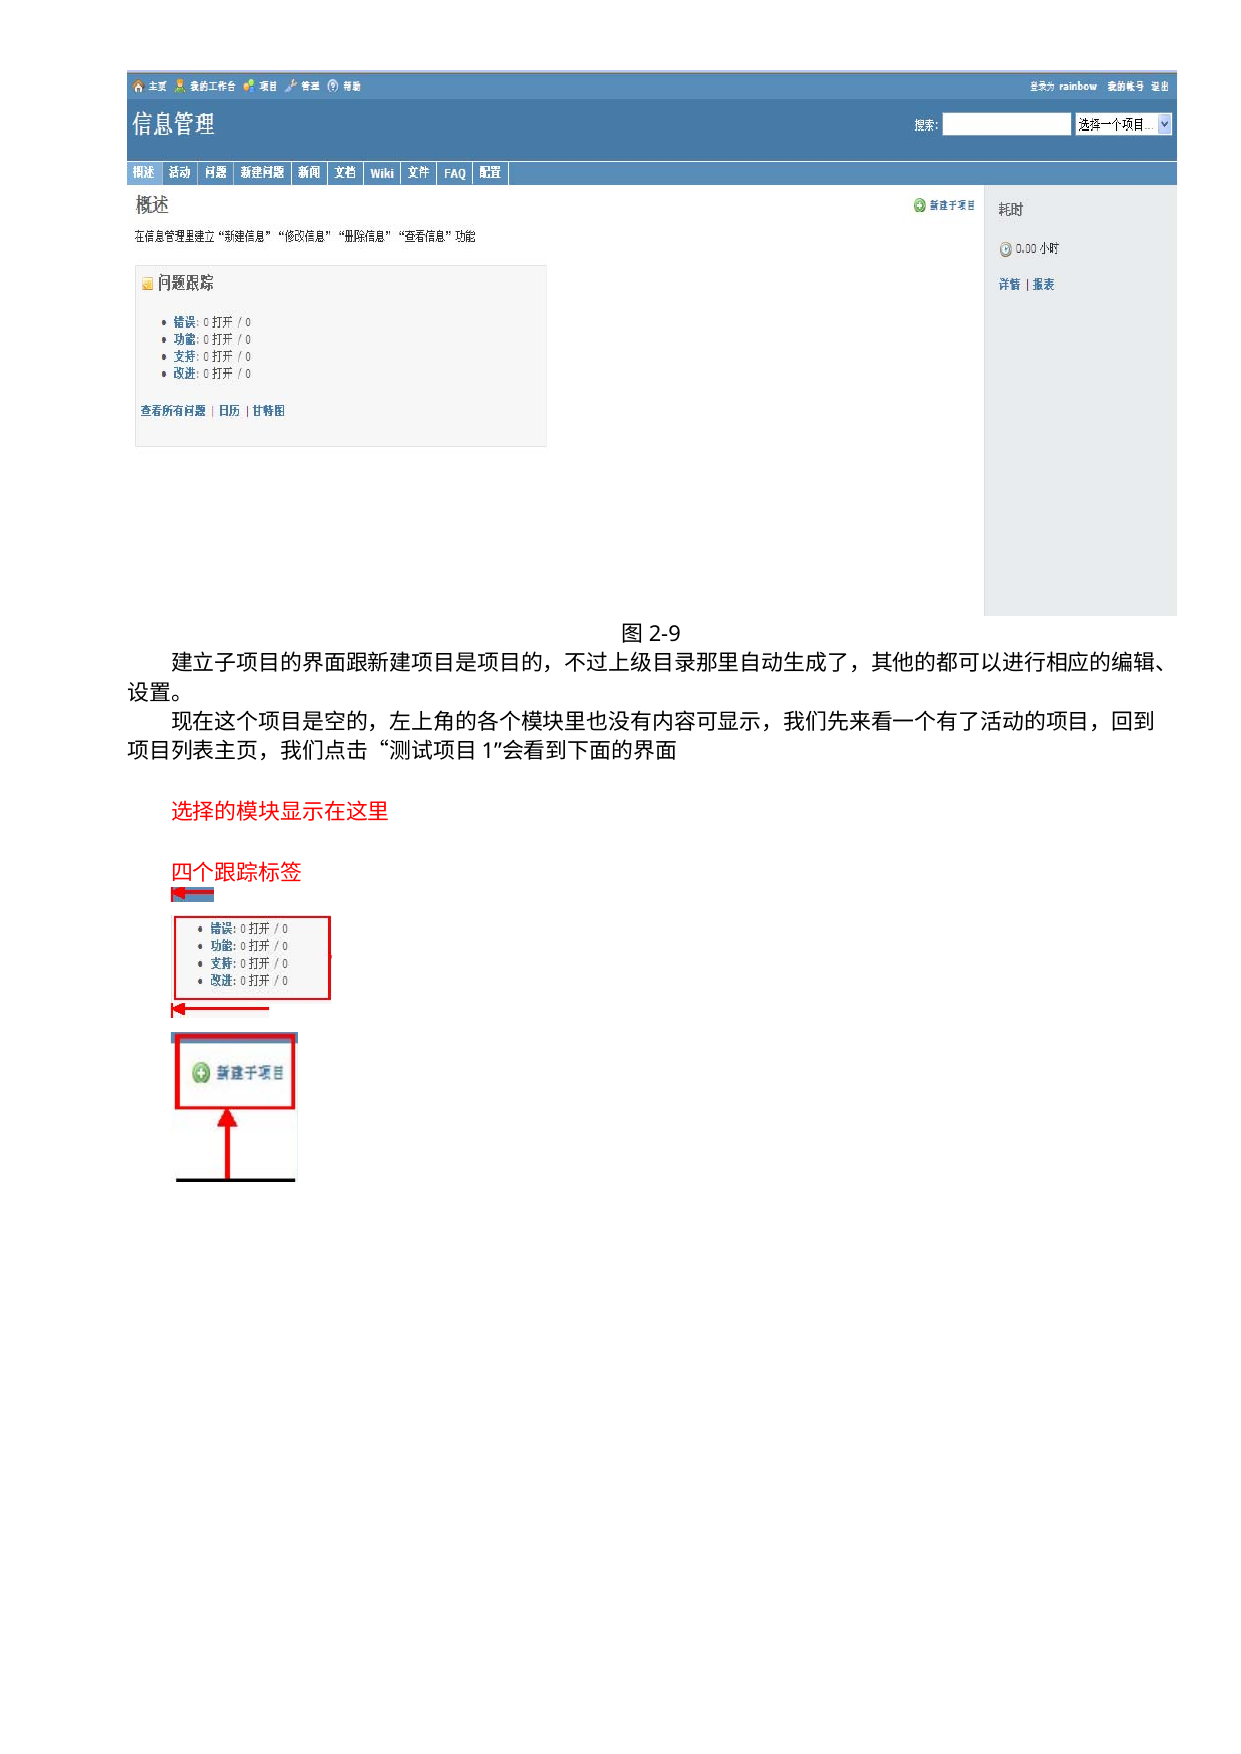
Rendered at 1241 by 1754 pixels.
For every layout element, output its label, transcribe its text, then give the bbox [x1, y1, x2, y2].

text 四个跟踪标签 [127, 855, 1175, 887]
text 建立子项目的界面跟新建项目是项目的，不过上级目录那里自动生成了，其他的都可以进行相应的编辑、设置。 [127, 647, 1175, 706]
text 选择的模块显示在这里 [127, 794, 1175, 826]
text 图 2-9 [127, 616, 1175, 647]
picture [170, 887, 214, 902]
picture [170, 1032, 298, 1182]
text 现在这个项目是空的，左上角的各个模块里也没有内容可显示，我们先来看一个有了活动的项目，回到项目列表主页，我们点击“测试项目1”会看到下面的界面 [127, 706, 1175, 764]
picture [127, 70, 1178, 616]
picture [170, 915, 332, 1018]
